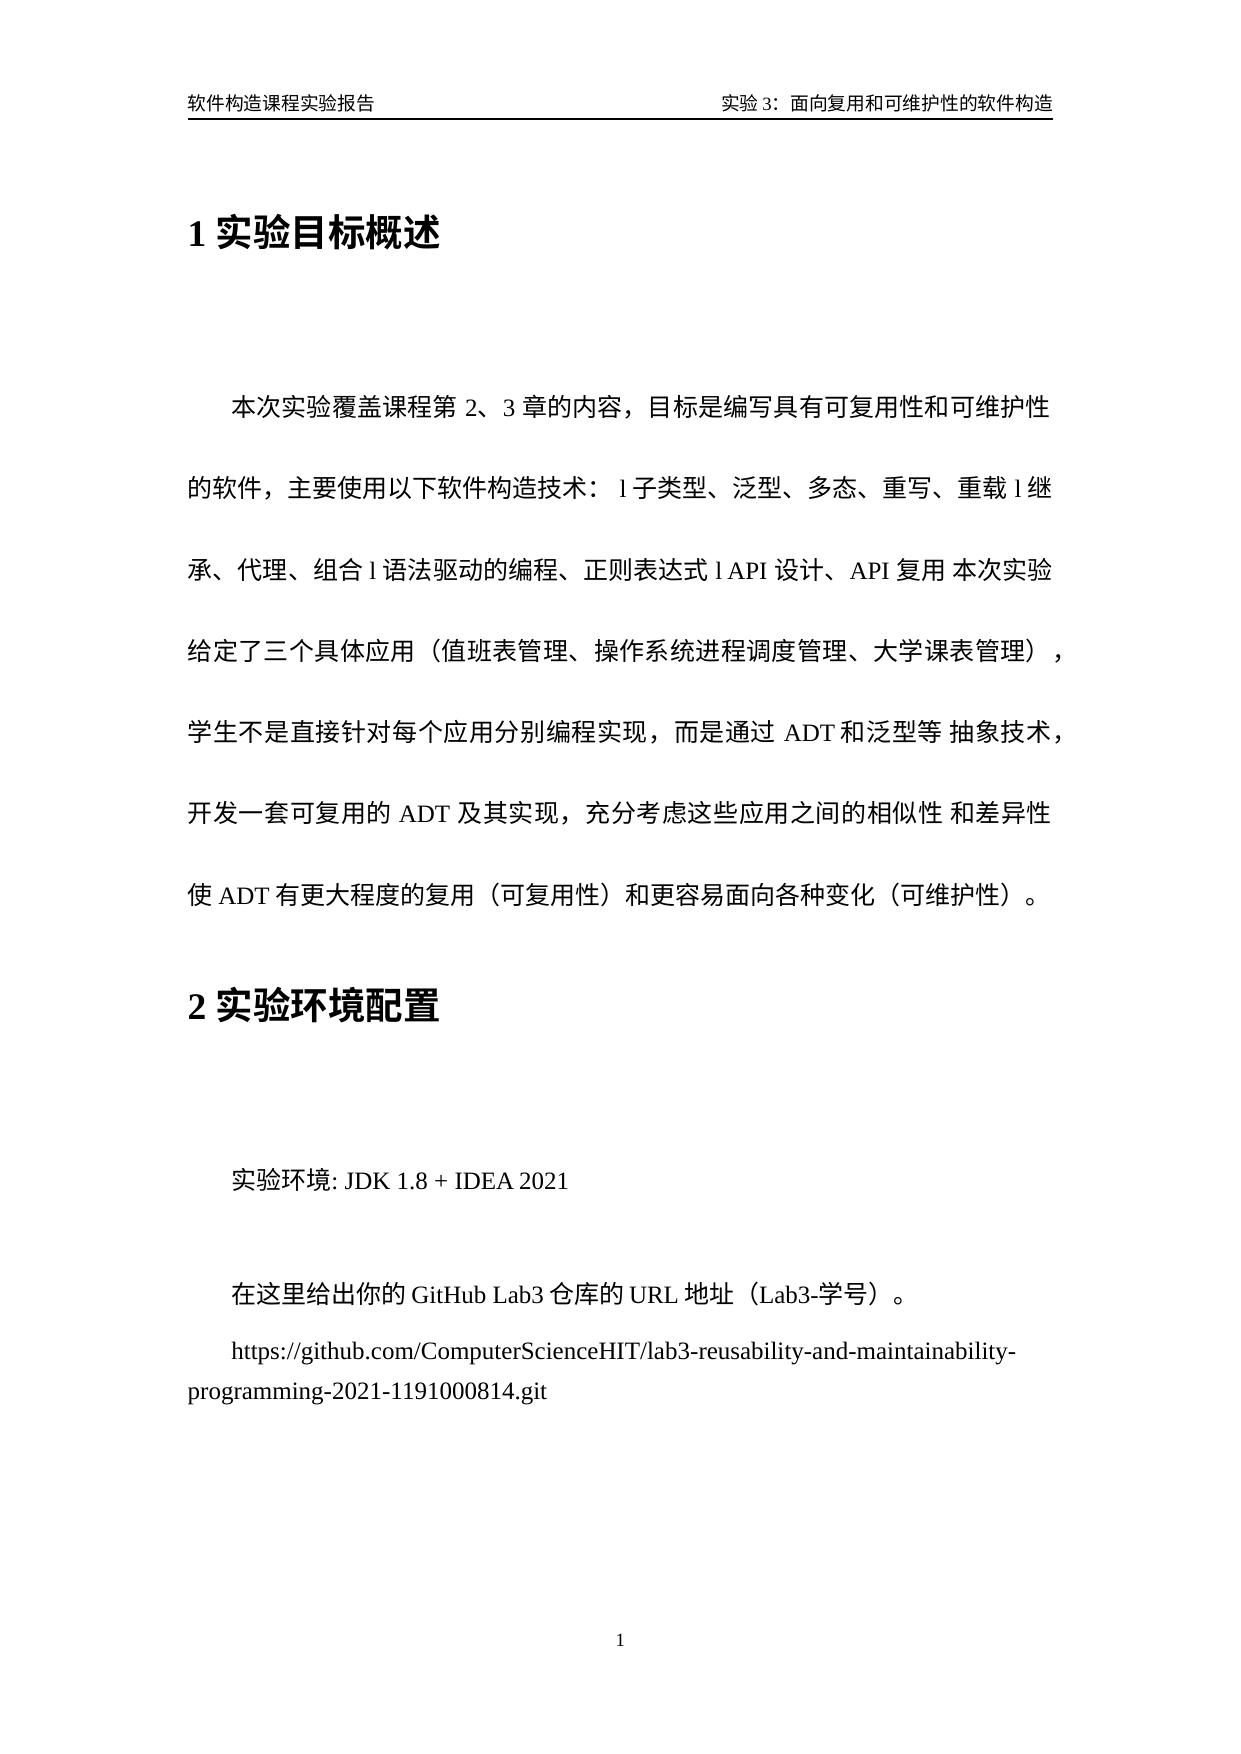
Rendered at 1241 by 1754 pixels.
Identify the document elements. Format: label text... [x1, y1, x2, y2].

subtitle 实验目标概述 [187, 197, 1053, 262]
text 实验环境: JDK 1.8 + IDEA 2021 [187, 1146, 1053, 1211]
text 在这里给出你的GitHub Lab3仓库的URL地址（Lab3-学号）。 [187, 1260, 1053, 1325]
text https://github.com/ComputerScienceHIT/lab3-reusability-and-maintainability-programming-2021-1191000814.git [187, 1334, 1053, 1407]
text 本次实验覆盖课程第 2、3 章的内容，目标是编写具有可复用性和可维护性 的软件，主要使用以下软件构造技术： l 子类型、泛型、多态、重写、重载 l 继承、代理、组合 l 语法驱动的编程、正则表达式 l API 设计、API 复用 本次实验给定了三个具体应用（值班表管理、操作系统进程调度管理、大学课表管理），学生不是直接针对每个应用分别编程实现，而是通过ADT和泛型等 抽象技术，开发一套可复用的 ADT 及其实现，充分考虑这些应用之间的相似性 和差异性，使 ADT 有更大程度的复用（可复用性）和更容易面向各种变化（可维护性）。 [187, 373, 1053, 926]
subtitle 实验环境配置 [187, 970, 1053, 1035]
